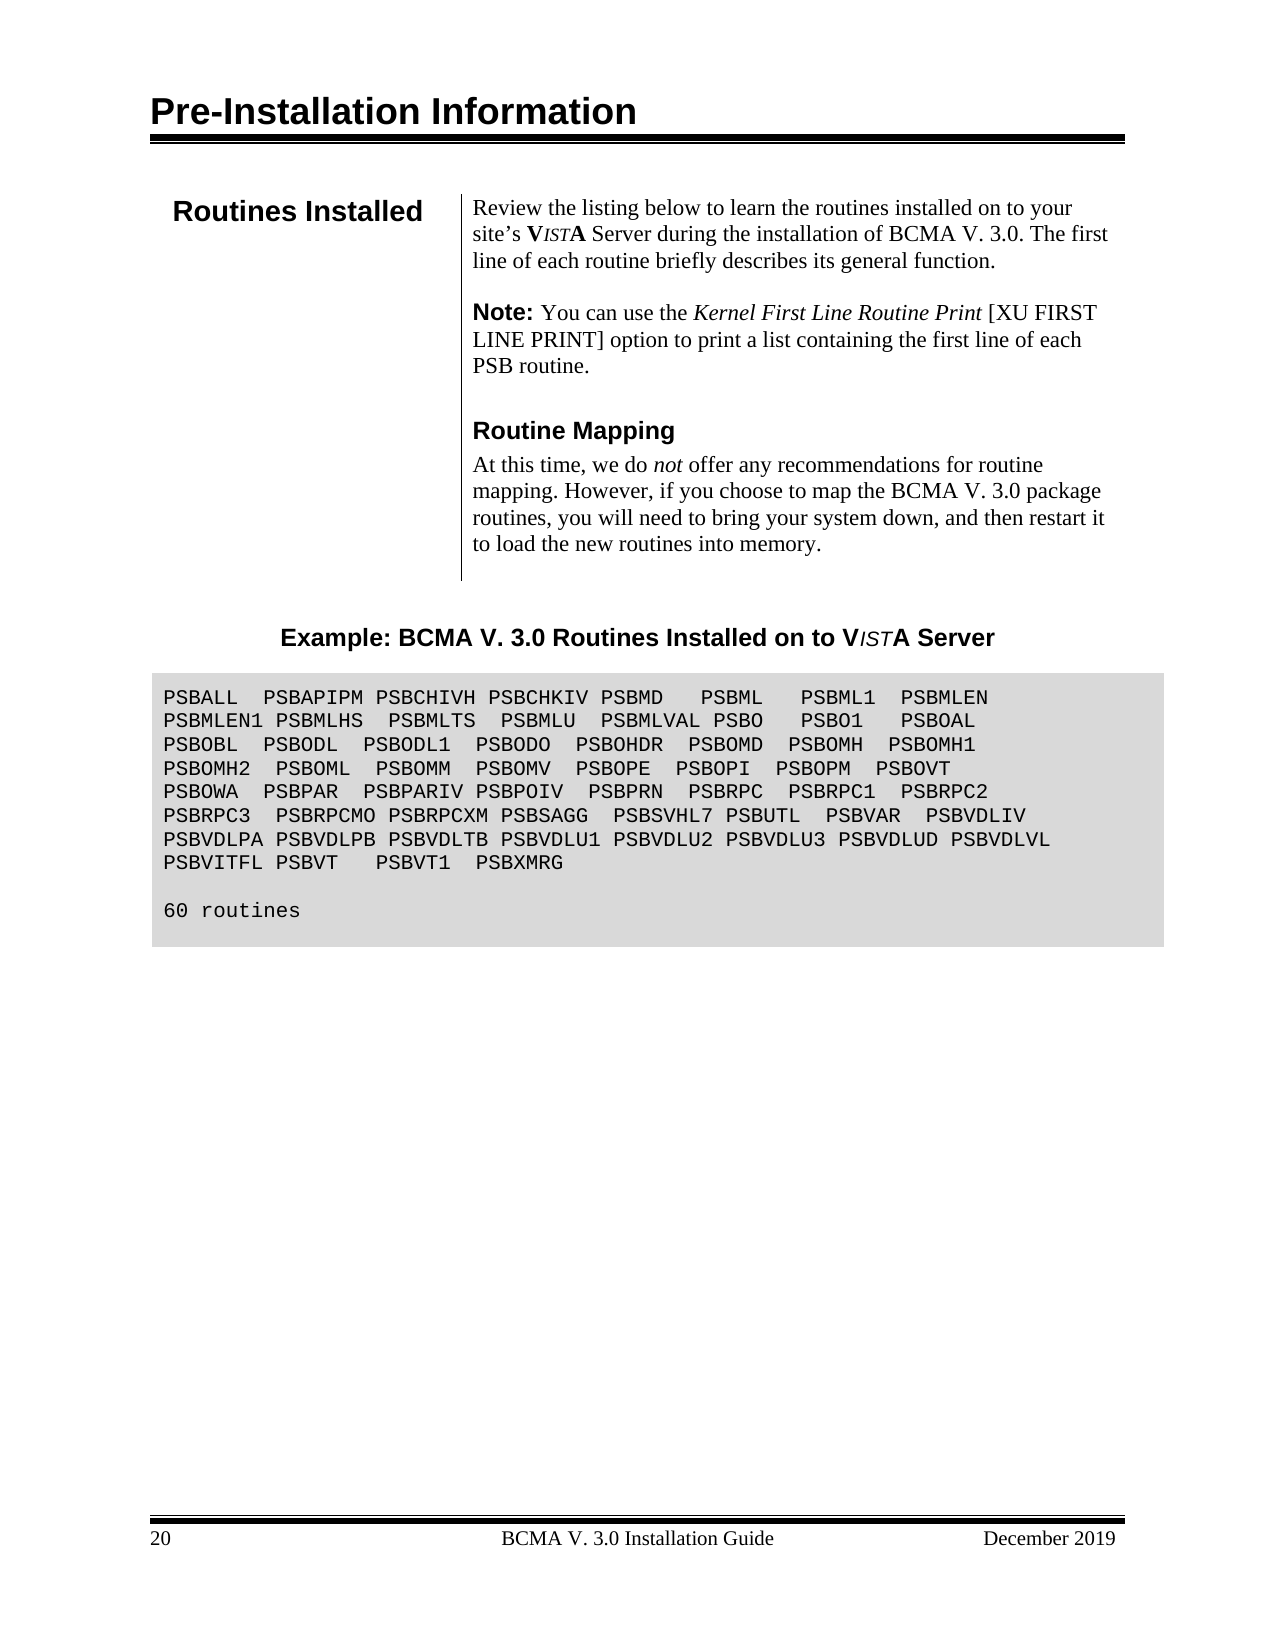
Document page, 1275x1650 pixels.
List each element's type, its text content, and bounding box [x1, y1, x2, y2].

table_header Review the listing below to learn the routines installed on to your site’s VISTA Server during the installation of BCMA V. 3.0. The first line of each routine briefly describes its general function. Note: You can use the Kernel First Line Routine Print [XU FIRST LINE PRINT] option to print a list containing the first line of each PSB routine. Routine Mapping At this time, we do not offer any recommendations for routine mapping. However, if you choose to map the BCMA V. 3.0 package routines, you will need to bring your system down, and then restart it to load the new routines into memory. [462, 194, 1136, 581]
table_header Routines Installed [161, 194, 461, 581]
text Pre-Installation Information [150, 89, 1125, 134]
text Example: BCMA V. 3.0 Routines Installed on to Server [150, 623, 1125, 652]
table_header PSBALL PSBAPIPM PSBCHIVH PSBCHKIV PSBMD PSBML PSBML1 PSBMLEN PSBMLEN1 PSBMLHS PSBMLTS PSBMLU PSBMLVAL PSBO PSBO1 PSBOAL PSBOBL PSBODL PSBODL1 PSBODO PSBOHDR PSBOMD PSBOMH PSBOMH1 PSBOMH2 PSBOML PSBOMM PSBOMV PSBOPE PSBOPI PSBOPM PSBOVT PSBOWA PSBPAR PSBPARIV PSBPOIV PSBPRN PSBRPC PSBRPC1 PSBRPC2 PSBRPC3 PSBRPCMO PSBRPCXM PSBSAGG PSBSVHL7 PSBUTL PSBVAR PSBVDLIV PSBVDLPA PSBVDLPB PSBVDLTB PSBVDLU1 PSBVDLU2 PSBVDLU3 PSBVDLUD PSBVDLVL PSBVITFL PSBVT PSBVT1 PSBXMRG 60 routines [152, 673, 1164, 947]
